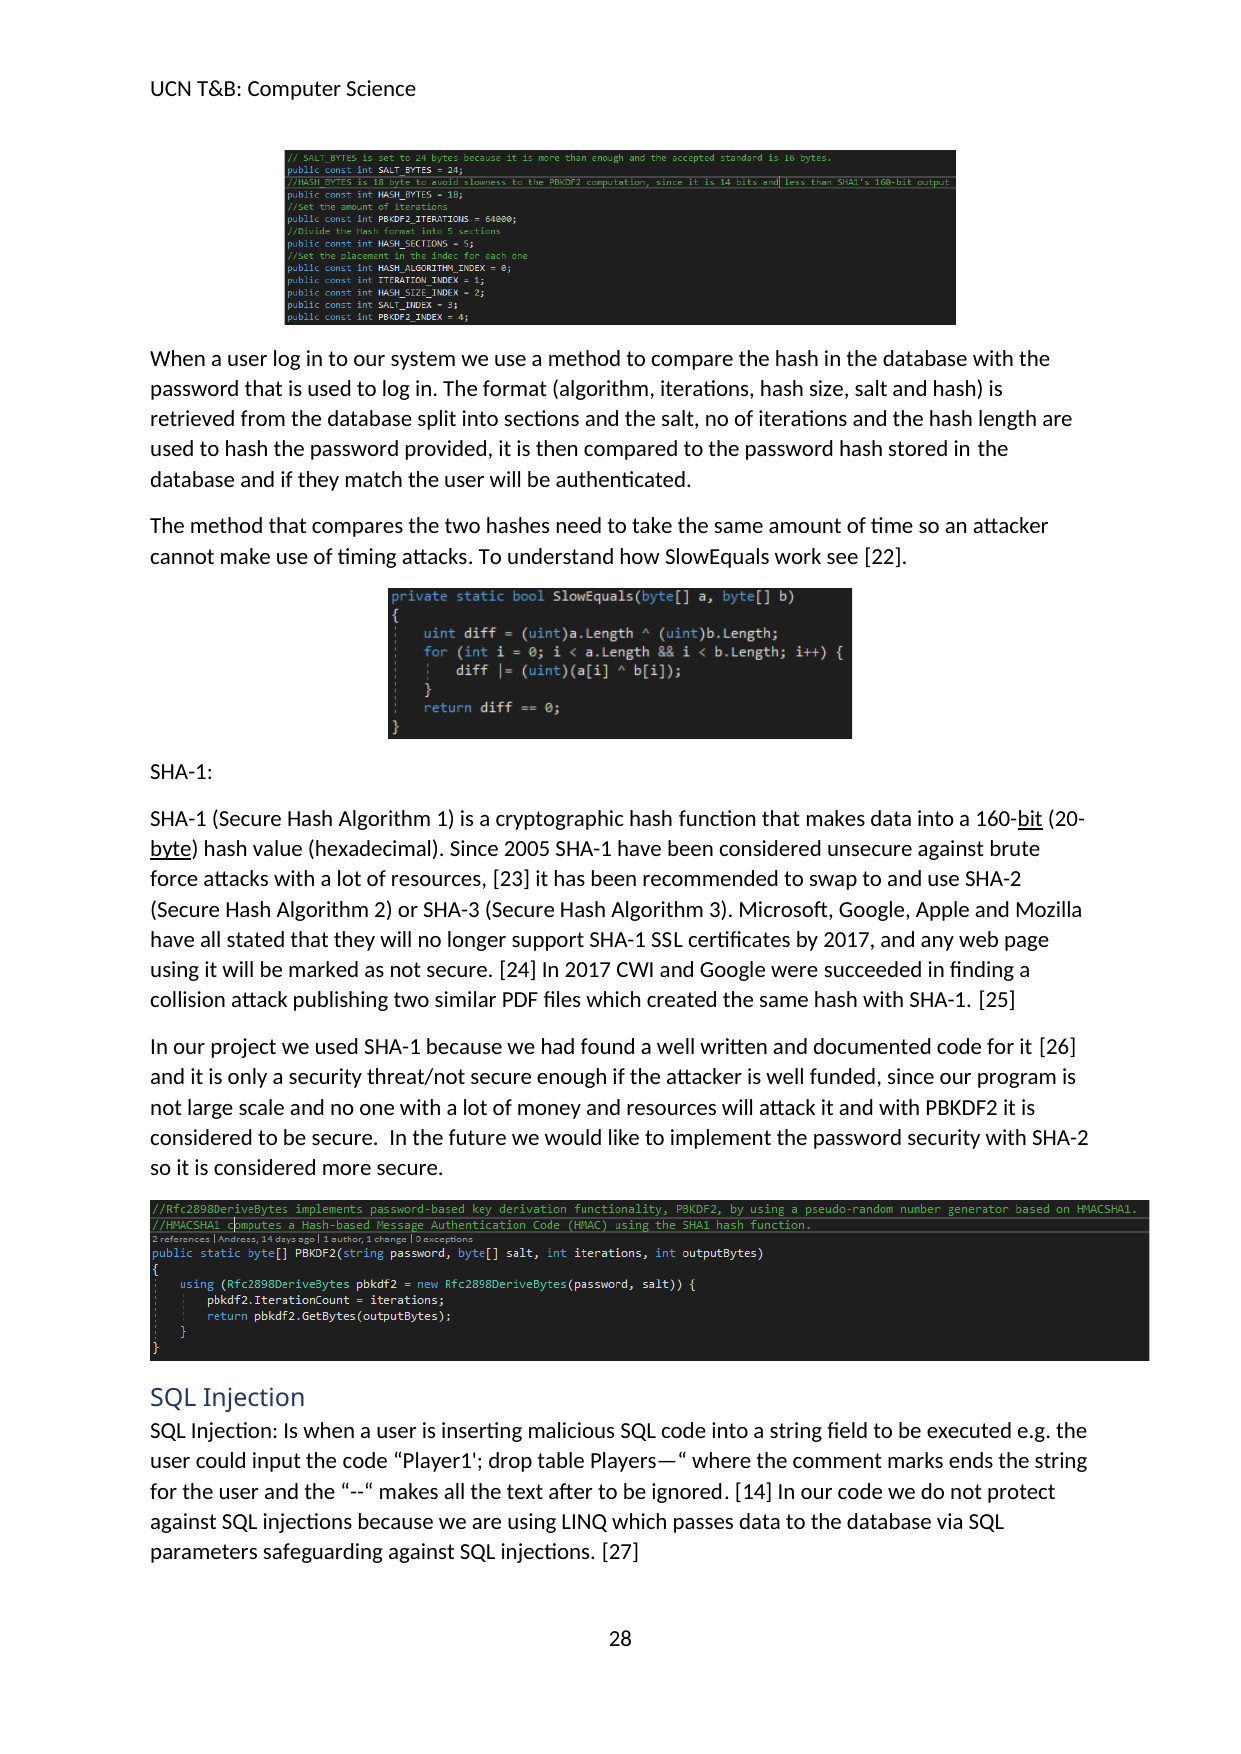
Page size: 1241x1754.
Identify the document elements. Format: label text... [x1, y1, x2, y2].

text SHA-1: [150, 757, 1090, 785]
text The method that compares the two hashes need to take the same amount of time so an attacker cannot make use of timing attacks. To understand how SlowEquals work see . [150, 512, 1090, 570]
text In our project we used SHA-1 because we had found a well written and documented code for it and it is only a security threat/not secure enough if the attacker is well funded, since our program is not large scale and no one with a lot of money and resources will attack it and with PBKDF2 it is considered to be secure. In the future we would like to implement the password security with SHA-2 so it is considered more secure. [150, 1032, 1090, 1181]
text SQL Injection: Is when a user is inserting malicious SQL code into a string field to be executed e.g. the user could input the code “Player1'; drop table Players—“ where the comment marks ends the string for the user and the “--“ makes all the text after to be ignored. [14] In our code we do not protect against SQL injections because we are using LINQ which passes data to the database via SQL parameters safeguarding against SQL injections. [150, 1416, 1090, 1565]
subtitle SQL Injection [150, 1380, 1090, 1414]
picture [388, 588, 853, 739]
text SHA-1 (Secure Hash Algorithm 1) is a cryptographic hash function that makes data into a 160-bit (20-byte) hash value (hexadecimal). Since 2005 SHA-1 have been considered unsecure against brute force attacks with a lot of resources, it has been recommended to swap to and use SHA-2 (Secure Hash Algorithm 2) or SHA-3 (Secure Hash Algorithm 3). Microsoft, Google, Apple and Mozilla have all stated that they will no longer support SHA-1 SSL certificates by 2017, and any web page using it will be marked as not secure. In 2017 CWI and Google were succeeded in finding a collision attack publishing two similar PDF files which created the same hash with SHA-1. [150, 804, 1090, 1013]
text When a user log in to our system we use a method to compare the hash in the database with the password that is used to log in. The format (algorithm, iterations, hash size, salt and hash) is retrieved from the database split into sections and the salt, no of iterations and the hash length are used to hash the password provided, it is then compared to the password hash stored in the database and if they match the user will be authenticated. [150, 344, 1090, 493]
picture [284, 150, 956, 325]
picture [150, 1200, 1150, 1361]
